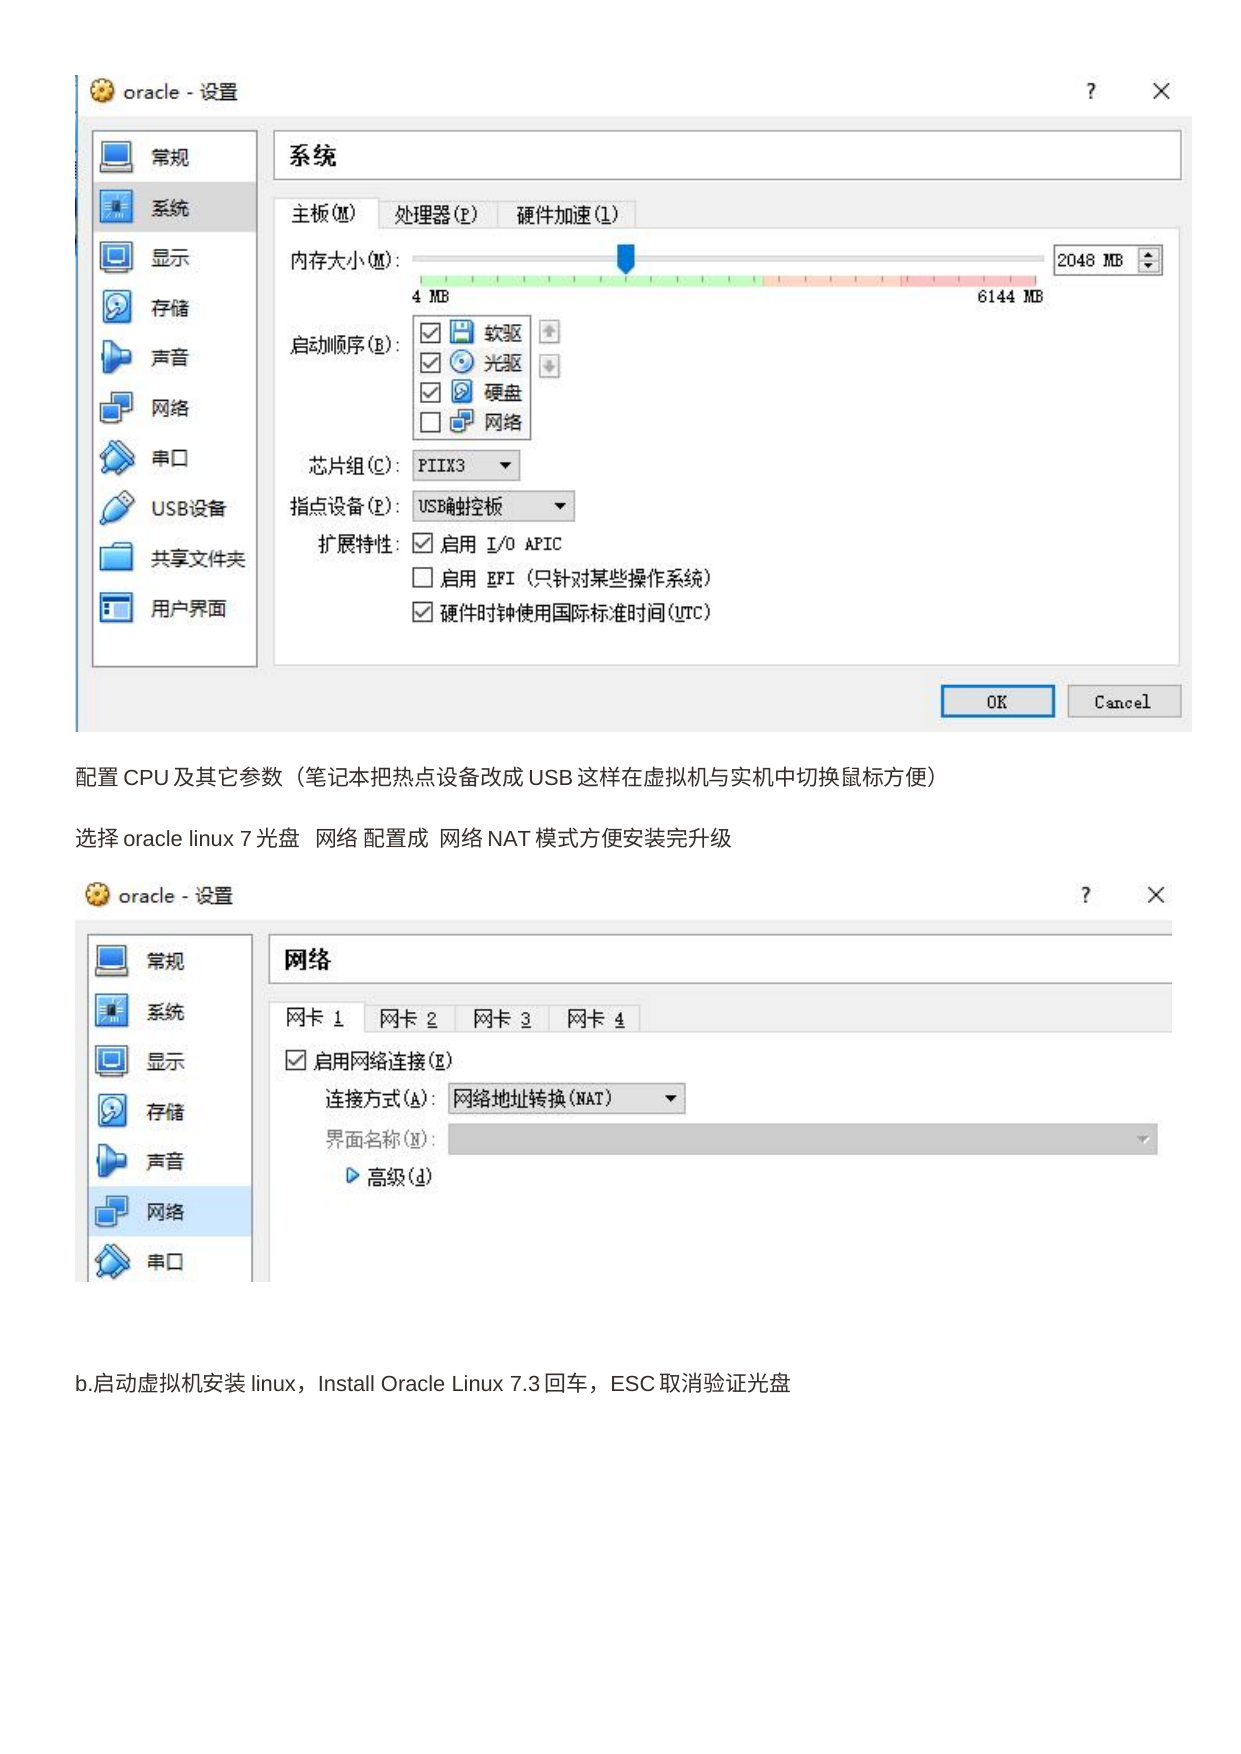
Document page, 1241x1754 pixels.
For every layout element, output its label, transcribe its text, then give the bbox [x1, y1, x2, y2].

text b.启动虚拟机安装linux，Install Oracle Linux 7.3回车，ESC取消验证光盘 [75, 1366, 1165, 1397]
picture [75, 882, 1172, 1282]
text 配置CPU及其它参数（笔记本把热点设备改成USB这样在虚拟机与实机中切换鼠标方便） [75, 760, 1165, 792]
picture [75, 75, 1193, 732]
text 选择oracle linux 7光盘 网络 配置成 网络NAT模式方便安装完升级 [75, 821, 1165, 853]
